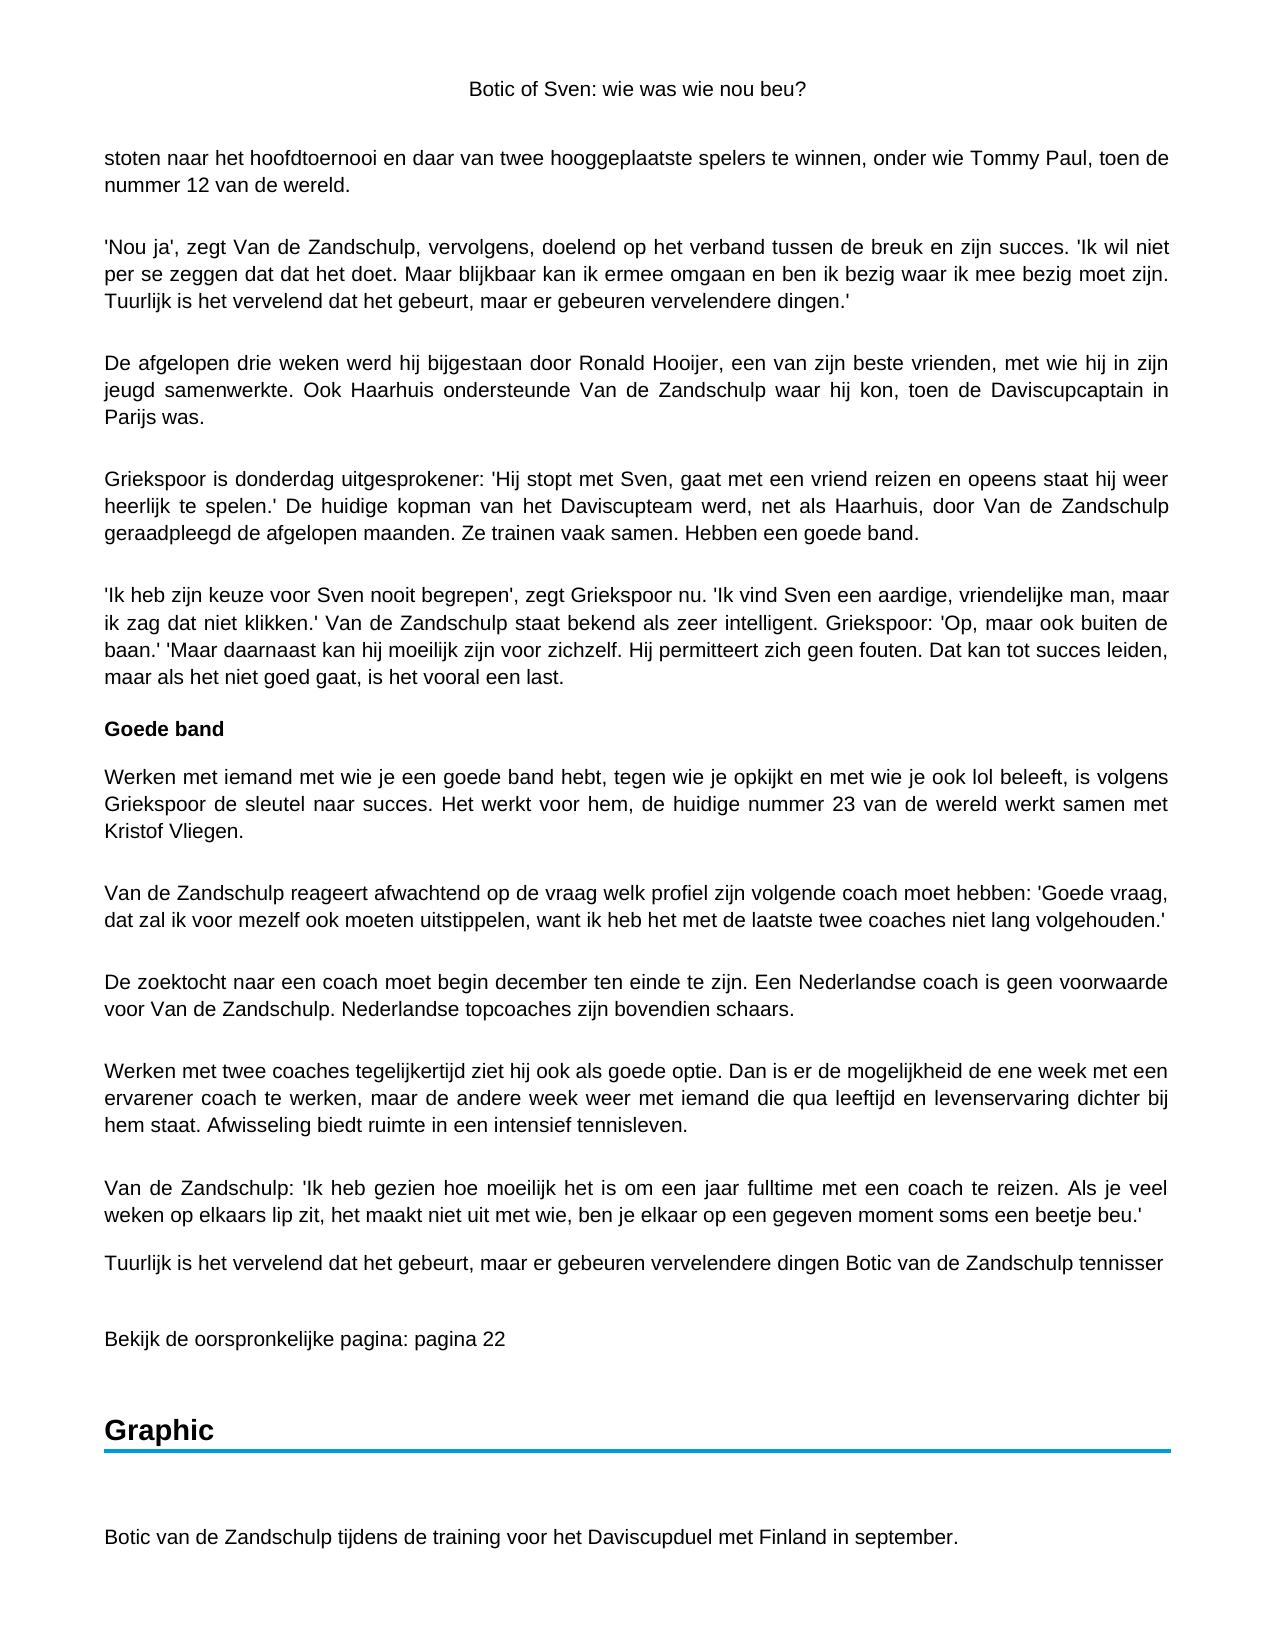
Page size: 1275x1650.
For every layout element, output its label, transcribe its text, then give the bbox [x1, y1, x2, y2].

text Tuurlijk is het vervelend dat het gebeurt, maar er gebeuren vervelendere dingen Botic van de Zandschulp tennisser [104, 1247, 1171, 1274]
text Werken met iemand met wie je een goede band hebt, tegen wie je opkijkt en met wie je ook lol beleeft, is volgens Griekspoor de sleutel naar succes. Het werkt voor hem, de huidige nummer 23 van de wereld werkt samen met Kristof Vliegen. [104, 761, 1171, 843]
text Werken met twee coaches tegelijkertijd ziet hij ook als goede optie. Dan is er de mogelijkheid de ene week met een ervarener coach te werken, maar de andere week weer met iemand die qua leeftijd en levenservaring dichter bij hem staat. Afwisseling biedt ruimte in een intensief tennisleven. [104, 1056, 1171, 1137]
text Van de Zandschulp reageert afwachtend op de vraag welk profiel zijn volgende coach moet hebben: 'Goede vraag, dat zal ik voor mezelf ook moeten uitstippelen, want ik heb het met de laatste twee coaches niet lang volgehouden.' [104, 878, 1171, 932]
text Botic van de Zandschulp tijdens de training voor het Daviscupduel met Finland in september. [104, 1522, 1171, 1549]
text Griekspoor is donderdag uitgesprokener: 'Hij stopt met Sven, gaat met een vriend reizen en opeens staat hij weer heerlijk te spelen.' De huidige kopman van het Daviscupteam werd, net als Haarhuis, door Van de Zandschulp geraadpleegd de afgelopen maanden. Ze trainen vaak samen. Hebben een goede band. [104, 464, 1171, 545]
text 'Ik heb zijn keuze voor Sven nooit begrepen', zegt Griekspoor nu. 'Ik vind Sven een aardige, vriendelijke man, maar ik zag dat niet klikken.' Van de Zandschulp staat bekend als zeer intelligent. Griekspoor: 'Op, maar ook buiten de baan.' 'Maar daarnaast kan hij moeilijk zijn voor zichzelf. Hij permitteert zich geen fouten. Dat kan tot succes leiden, maar als het niet goed gaat, is het vooral een last. [104, 580, 1171, 688]
text Van de Zandschulp: 'Ik heb gezien hoe moeilijk het is om een jaar fulltime met een coach te reizen. Als je veel weken op elkaars lip zit, het maakt niet uit met wie, ben je elkaar op een gegeven moment soms een beetje beu.' [104, 1172, 1171, 1226]
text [104, 142, 1171, 196]
text De zoektocht naar een coach moet begin december ten einde te zijn. Een Nederlandse coach is geen voorwaarde voor Van de Zandschulp. Nederlandse topcoaches zijn bovendien schaars. [104, 967, 1171, 1021]
text De afgelopen drie weken werd hij bijgestaan door Ronald Hooijer, een van zijn beste vrienden, met wie hij in zijn jeugd samenwerkte. Ook Haarhuis ondersteunde Van de Zandschulp waar hij kon, toen de Daviscupcaptain in Parijs was. [104, 348, 1171, 429]
text 'Nou ja', zegt Van de Zandschulp, vervolgens, doelend op het verband tussen de breuk en zijn succes. 'Ik wil niet per se zeggen dat dat het doet. Maar blijkbaar kan ik ermee omgaan en ben ik bezig waar ik mee bezig moet zijn. Tuurlijk is het vervelend dat het gebeurt, maar er gebeuren vervelendere dingen.' [104, 231, 1171, 313]
text Bekijk de oorspronkelijke pagina: pagina 22 [104, 1324, 1171, 1351]
text Graphic [104, 1376, 1171, 1447]
text Goede band [104, 713, 1171, 741]
